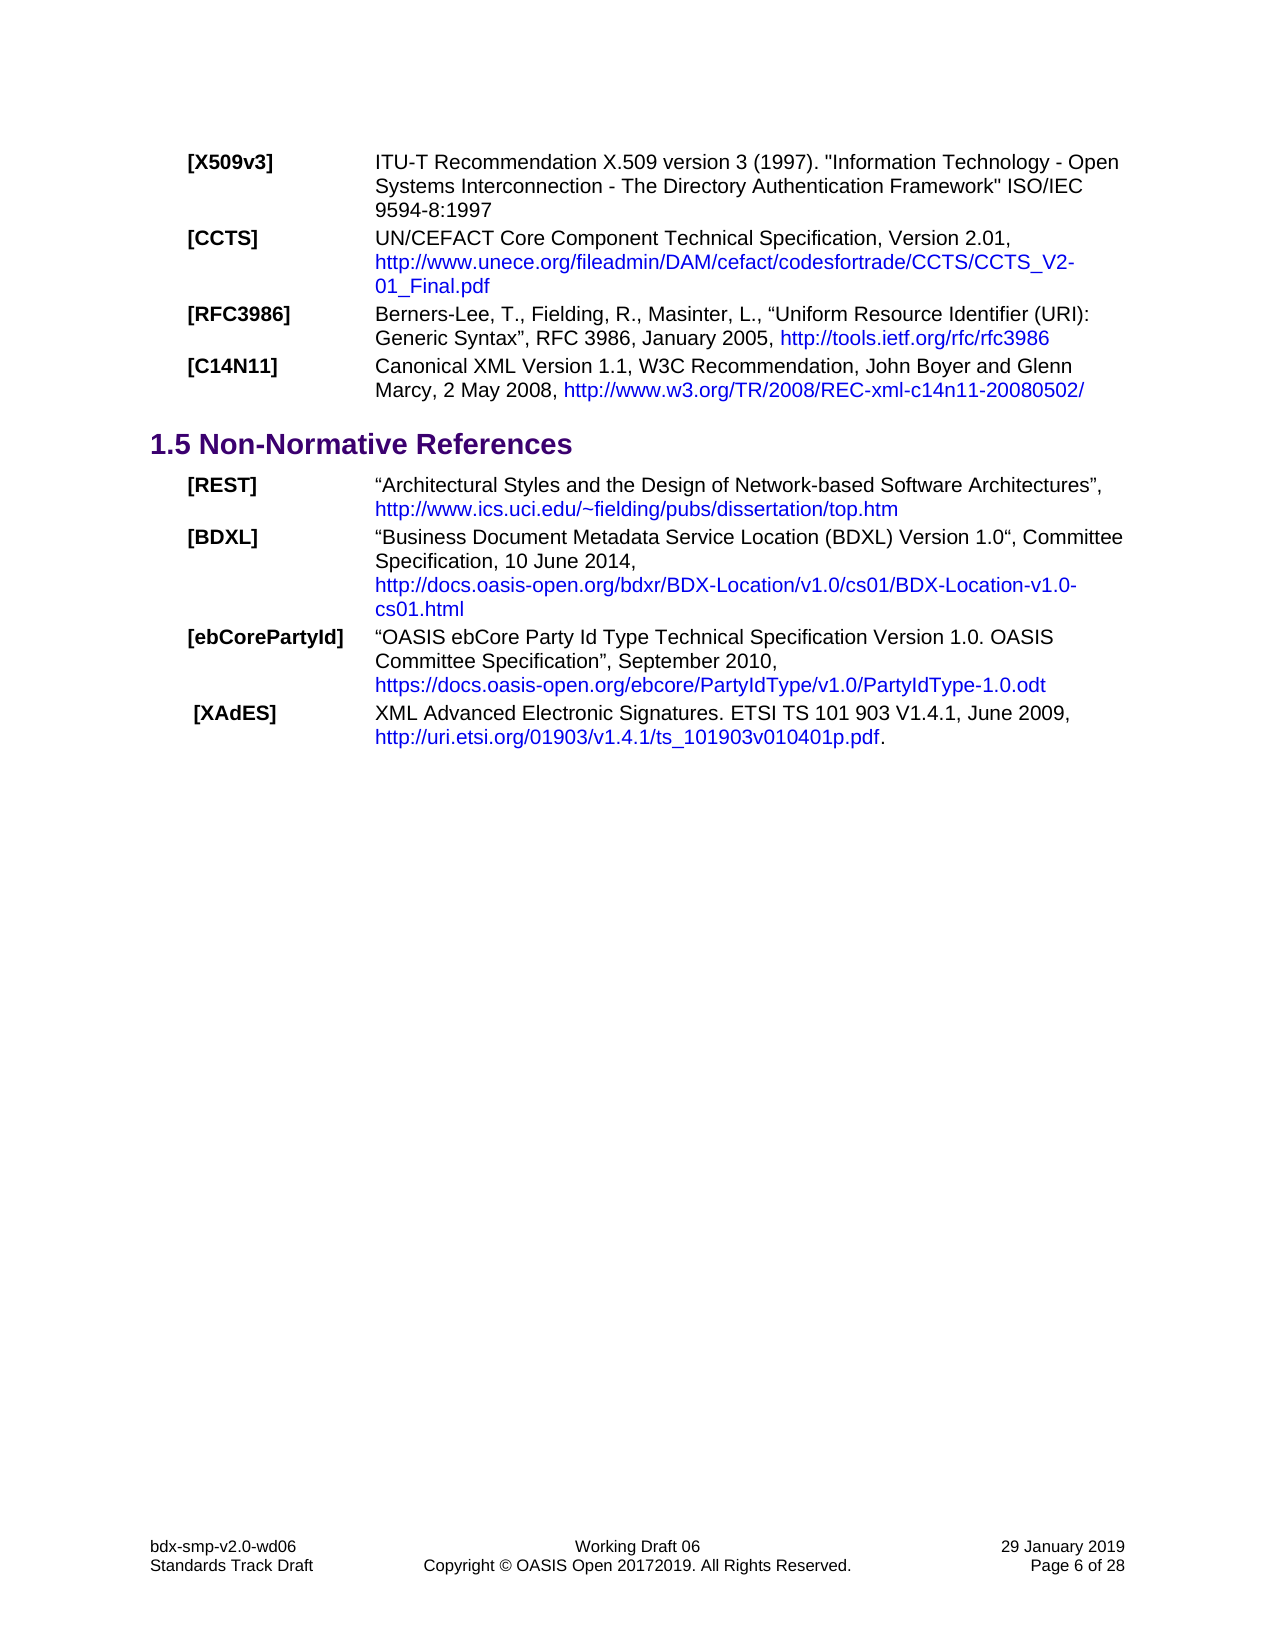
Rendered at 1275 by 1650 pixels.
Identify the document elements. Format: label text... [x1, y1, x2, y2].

subtitle Non-Normative References [150, 427, 1125, 461]
text [X509v3] ITU-T Recommendation X.509 version 3 (1997). "Information Technology - Open Systems Interconnection - The Directory Authentication Framework" ISO/IEC 9594-8:1997 [187, 150, 1125, 222]
text [C14N11] Canonical XML Version 1.1, W3C Recommendation, John Boyer and Glenn Marcy, 2 May 2008, http://www.w3.org/TR/2008/REC-xml-c14n11-20080502/ [187, 354, 1125, 402]
text [ebCorePartyId] “OASIS ebCore Party Id Type Technical Specification Version 1.0. OASIS Committee Specification”, September 2010, https://docs.oasis-open.org/ebcore/PartyIdType/v1.0/PartyIdType-1.0.odt [187, 625, 1125, 697]
text [REST] “Architectural Styles and the Design of Network-based Software Architectures”, http://www.ics.uci.edu/~fielding/pubs/dissertation/top.htm [187, 473, 1125, 521]
text [RFC3986] Berners-Lee, T., Fielding, R., Masinter, L., “Uniform Resource Identifier (URI): Generic Syntax”, RFC 3986, January 2005, http://tools.ietf.org/rfc/rfc3986 [187, 302, 1125, 350]
text [BDXL] “Business Document Metadata Service Location (BDXL) Version 1.0“, Committee Specification, 10 June 2014, http://docs.oasis-open.org/bdxr/BDX-Location/v1.0/cs01/BDX-Location-v1.0-cs01.html [187, 525, 1125, 621]
text [CCTS] UN/CEFACT Core Component Technical Specification, Version 2.01, http://www.unece.org/fileadmin/DAM/cefact/codesfortrade/CCTS/CCTS_V2-01_Final.pdf [187, 226, 1125, 298]
text [XAdES] XML Advanced Electronic Signatures. ETSI TS 101 903 V1.4.1, June 2009, http://uri.etsi.org/01903/v1.4.1/ts_101903v010401p.pdf. [187, 701, 1125, 749]
